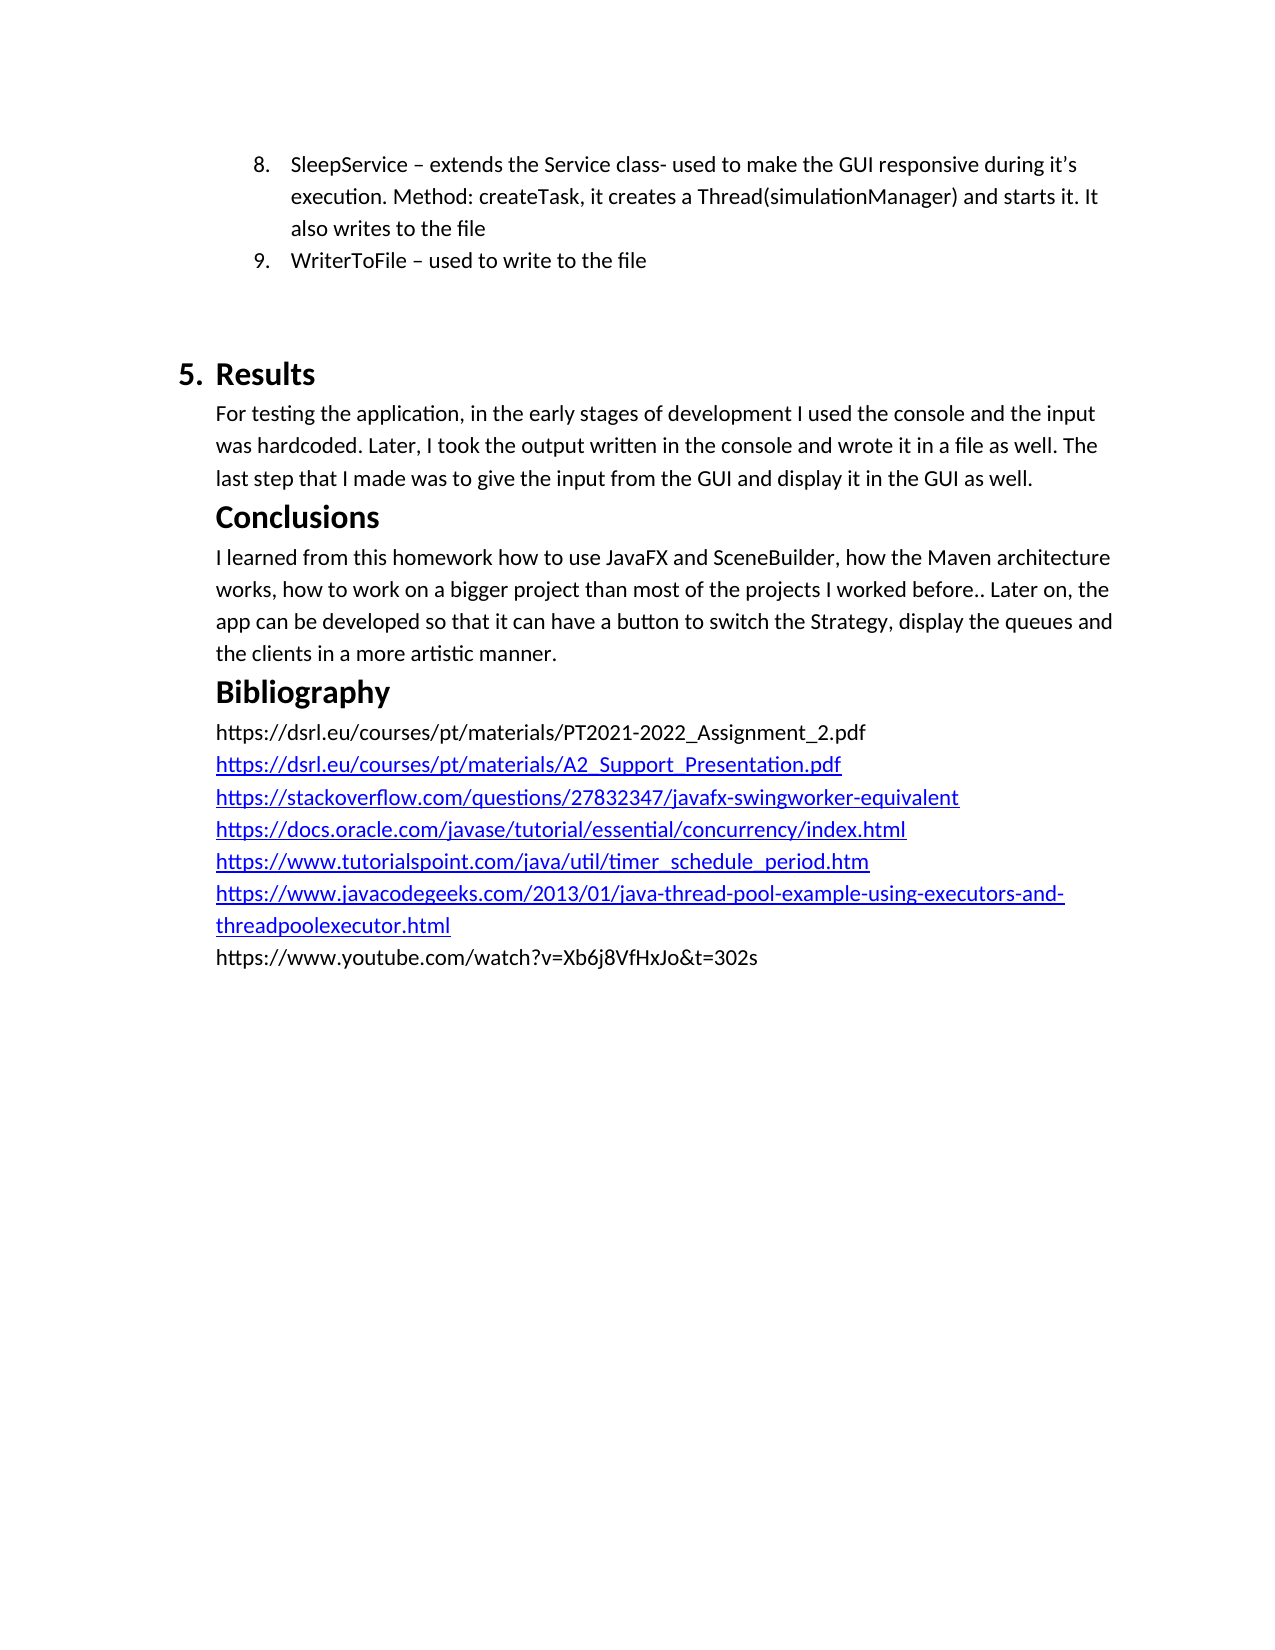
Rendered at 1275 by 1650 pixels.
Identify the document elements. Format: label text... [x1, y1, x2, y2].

list I learned from this homework how to use JavaFX and SceneBuilder, how the Maven architecture works, how to work on a bigger project than most of the projects I worked before.. Later on, the app can be developed so that it can have a button to switch the Strategy, display the queues and the clients in a more artistic manner. [216, 543, 1125, 667]
list https://www.javacodegeeks.com/2013/01/java-thread-pool-example-using-executors-and-threadpoolexecutor.html [216, 879, 1125, 939]
list For testing the application, in the early stages of development I used the console and the input was hardcoded. Later, I took the output written in the console and wrote it in a file as well. The last step that I made was to give the input from the GUI and display it in the GUI as well. [216, 399, 1125, 492]
list Results [178, 353, 1125, 393]
list https://www.youtube.com/watch?v=Xb6j8VfHxJo&t=302s [216, 943, 1125, 972]
list https://dsrl.eu/courses/pt/materials/A2_Support_Presentation.pdf [216, 750, 1125, 778]
list Bibliography [216, 671, 1125, 712]
list Conclusions [216, 496, 1125, 537]
list https://dsrl.eu/courses/pt/materials/PT2021-2022_Assignment_2.pdf [216, 718, 1125, 746]
list https://stackoverflow.com/questions/27832347/javafx-swingworker-equivalent [216, 783, 1125, 811]
list https://docs.oracle.com/javase/tutorial/essential/concurrency/index.html [216, 815, 1125, 843]
list WriterToFile – used to write to the file [253, 247, 1125, 274]
list SleepService – extends the Service class- used to make the GUI responsive during it’s execution. Method: createTask, it creates a Thread(simulationManager) and starts it. It also writes to the file [253, 150, 1125, 242]
list https://www.tutorialspoint.com/java/util/timer_schedule_period.htm [216, 847, 1125, 875]
